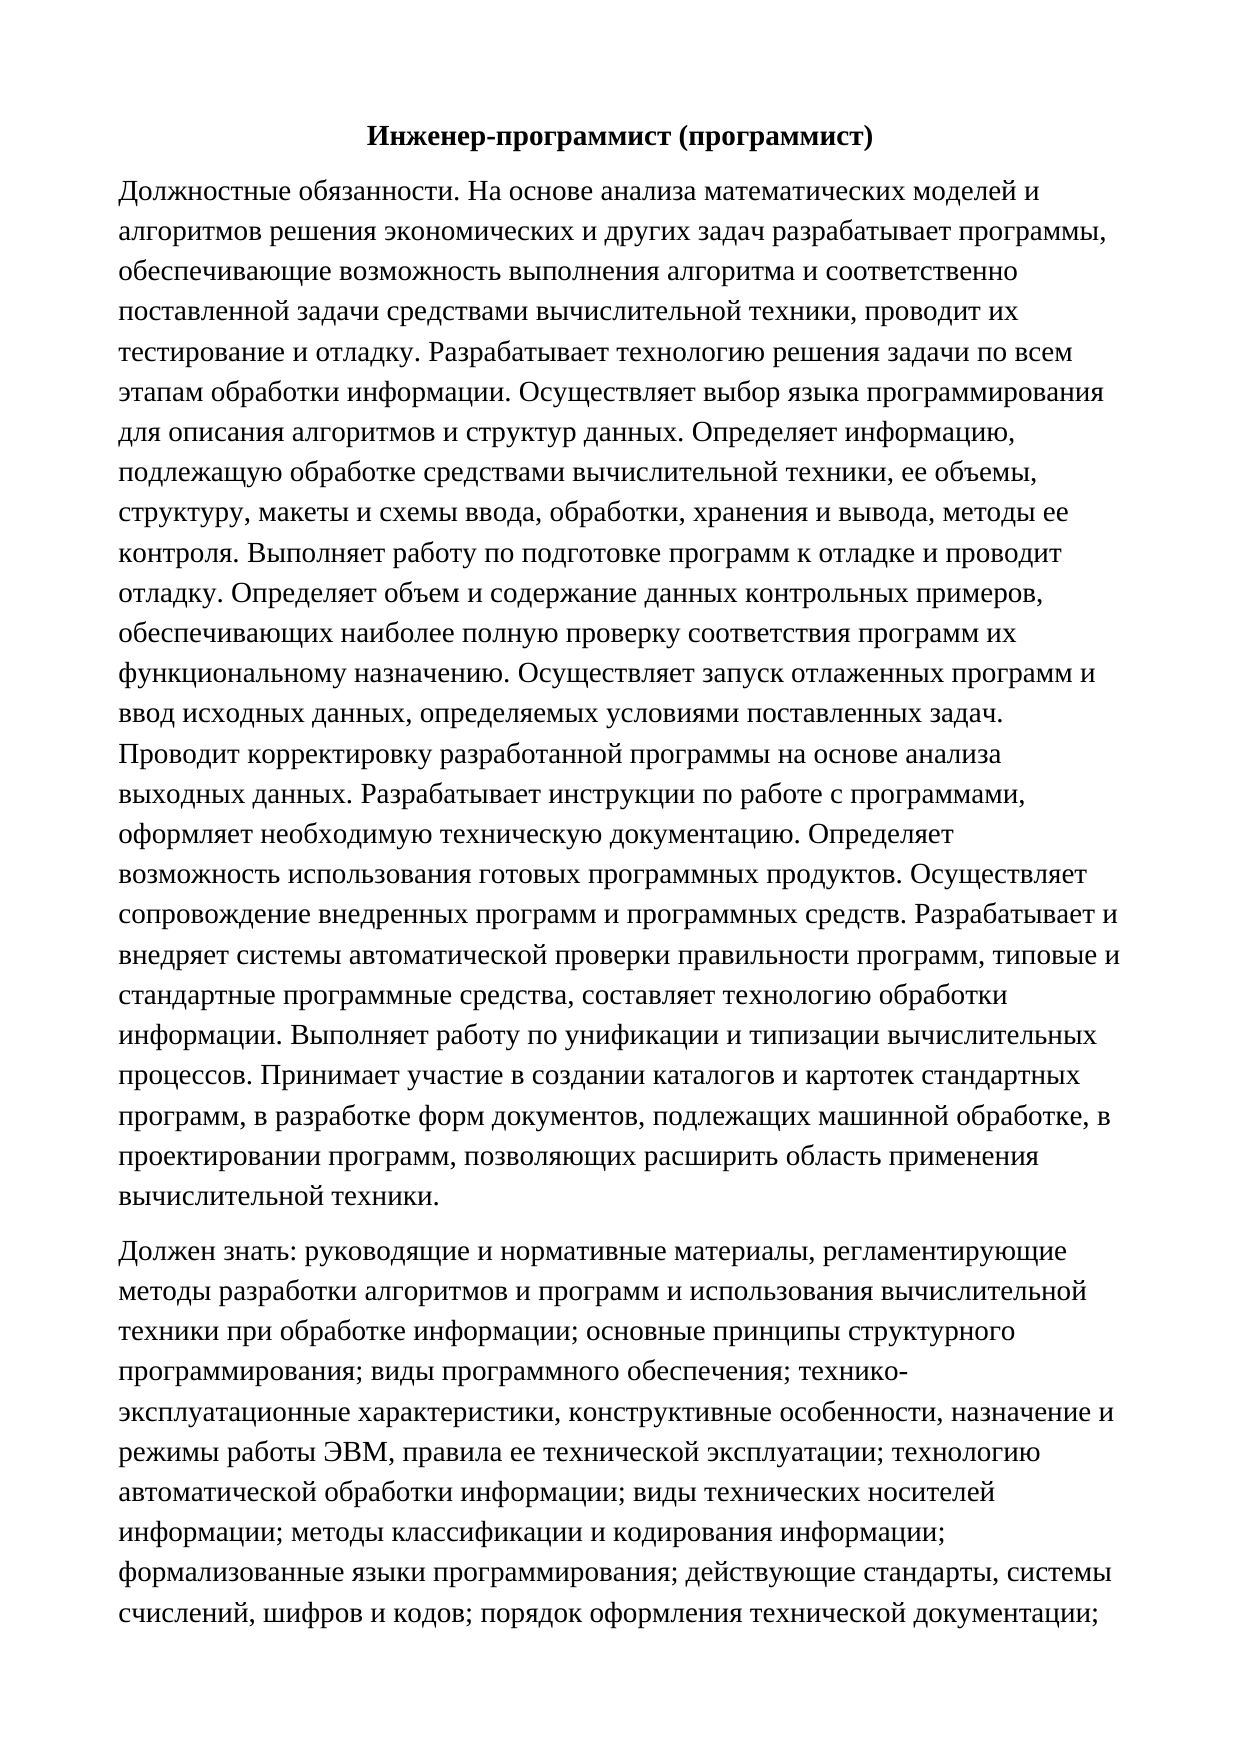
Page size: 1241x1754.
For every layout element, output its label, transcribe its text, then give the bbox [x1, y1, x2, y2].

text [118, 1233, 1122, 1628]
text Инженер-программист (программист) [118, 118, 1122, 152]
text Должностные обязанности. На основе анализа математических моделей и алгоритмов решения экономических и других задач разрабатывает программы, обеспечивающие возможность выполнения алгоритма и соответственно поставленной задачи средствами вычислительной техники, проводит их тестирование и отладку. Разрабатывает технологию решения задачи по всем этапам обработки информации. Осуществляет выбор языка программирования для описания алгоритмов и структур данных. Определяет информацию, подлежащую обработке средствами вычислительной техники, ее объемы, структуру, макеты и схемы ввода, обработки, хранения и вывода, методы ее контроля. Выполняет работу по подготовке программ к отладке и проводит отладку. Определяет объем и содержание данных контрольных примеров, обеспечивающих наиболее полную проверку соответствия программ их функциональному назначению. Осуществляет запуск отлаженных программ и ввод исходных данных, определяемых условиями поставленных задач. Проводит корректировку разработанной программы на основе анализа выходных данных. Разрабатывает инструкции по работе с программами, оформляет необходимую техническую документацию. Определяет возможность использования готовых программных продуктов. Осуществляет сопровождение внедренных программ и программных средств. Разрабатывает и внедряет системы автоматической проверки правильности программ, типовые и стандартные программные средства, составляет технологию обработки информации. Выполняет работу по унификации и типизации вычислительных процессов. Принимает участие в создании каталогов и картотек стандартных программ, в разработке форм документов, подлежащих машинной обработке, в проектировании программ, позволяющих расширить область применения вычислительной техники. [118, 173, 1122, 1212]
